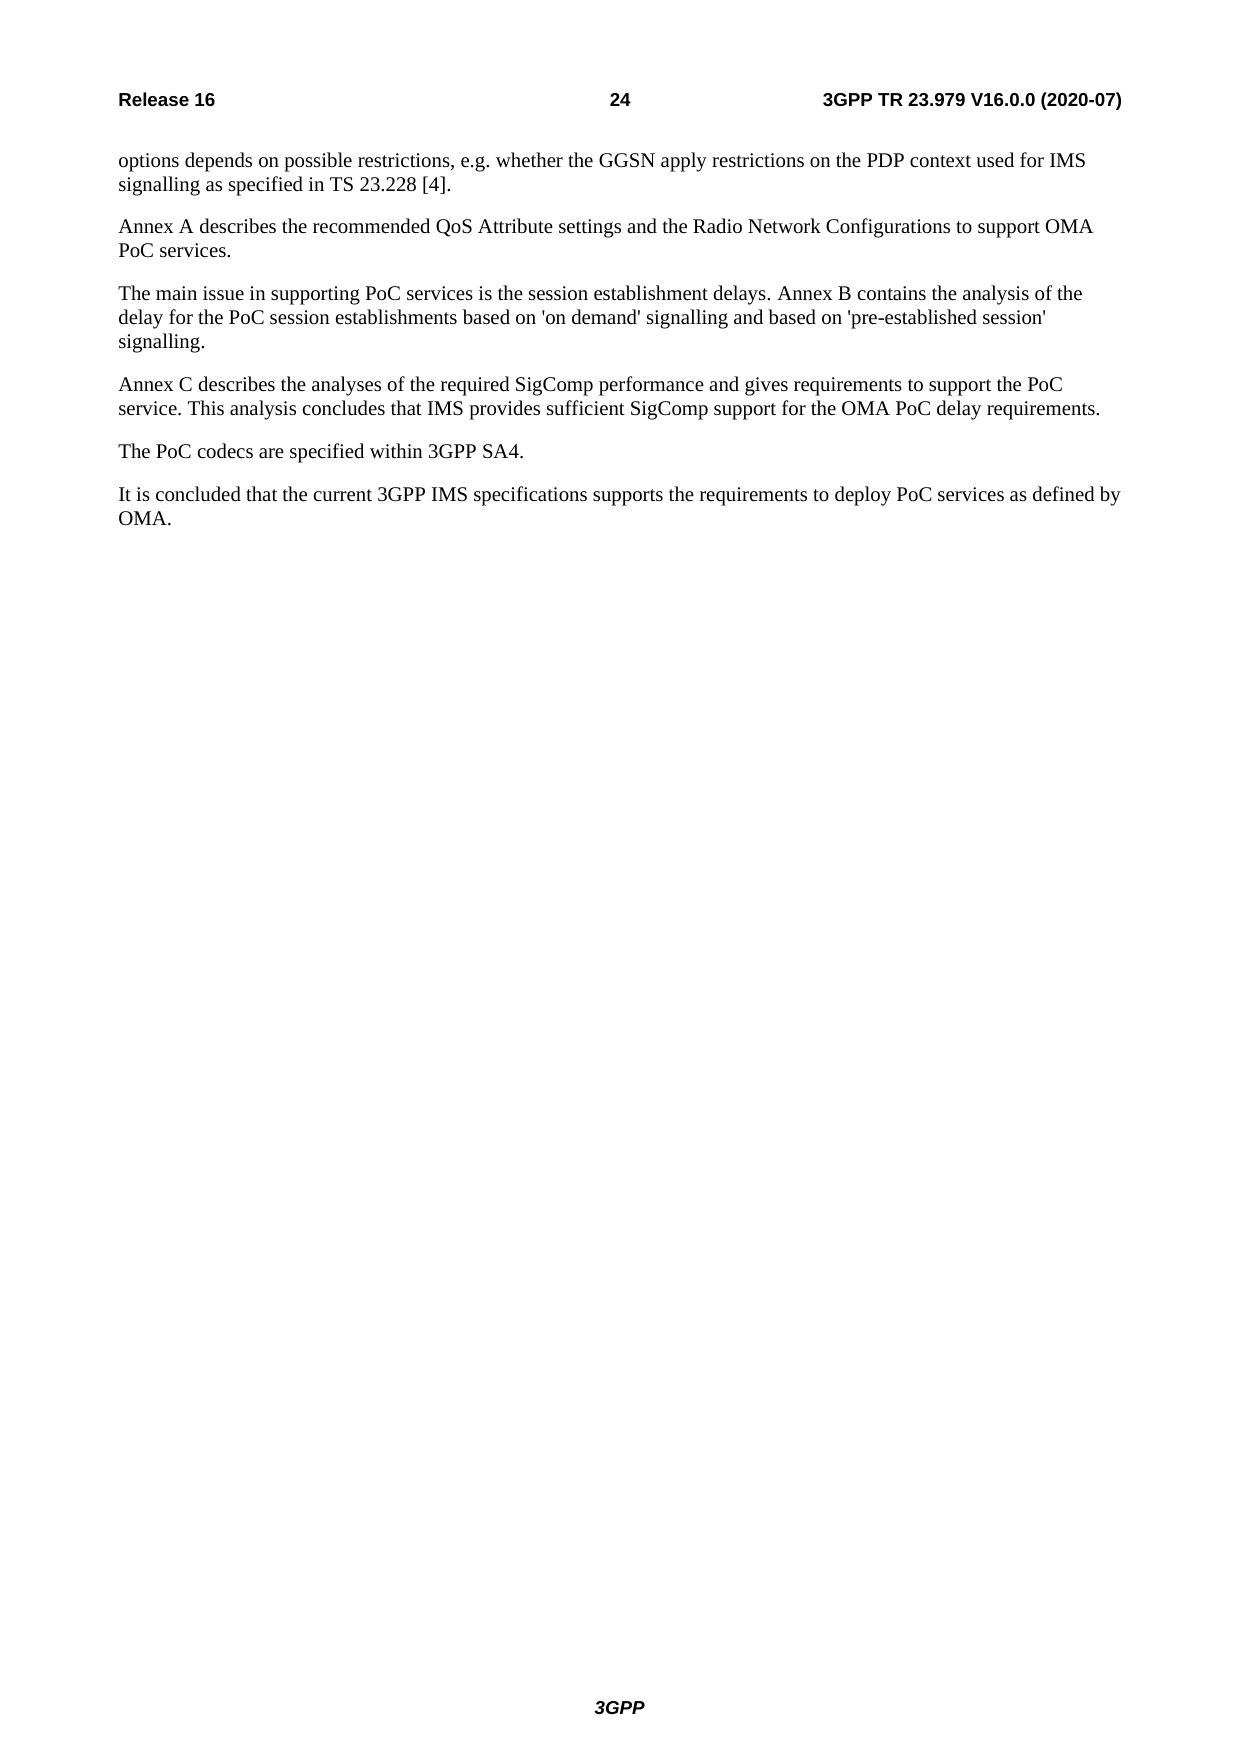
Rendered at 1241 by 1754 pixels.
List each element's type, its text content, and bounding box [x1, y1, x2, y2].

text It is concluded that the current 3GPP IMS specifications supports the requirements to deploy PoC services as defined by OMA. [118, 482, 1122, 530]
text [118, 147, 1122, 196]
text The PoC codecs are specified within 3GPP SA4. [118, 439, 1122, 463]
text The main issue in supporting PoC services is the session establishment delays. Annex B contains the analysis of the delay for the PoC session establishments based on 'on demand' signalling and based on 'pre-established session' signalling. [118, 281, 1122, 353]
text Annex C describes the analyses of the required SigComp performance and gives requirements to support the PoC service. This analysis concludes that IMS provides sufficient SigComp support for the OMA PoC delay requirements. [118, 372, 1122, 420]
text Annex A describes the recommended QoS Attribute settings and the Radio Network Configurations to support OMA PoC services. [118, 214, 1122, 262]
